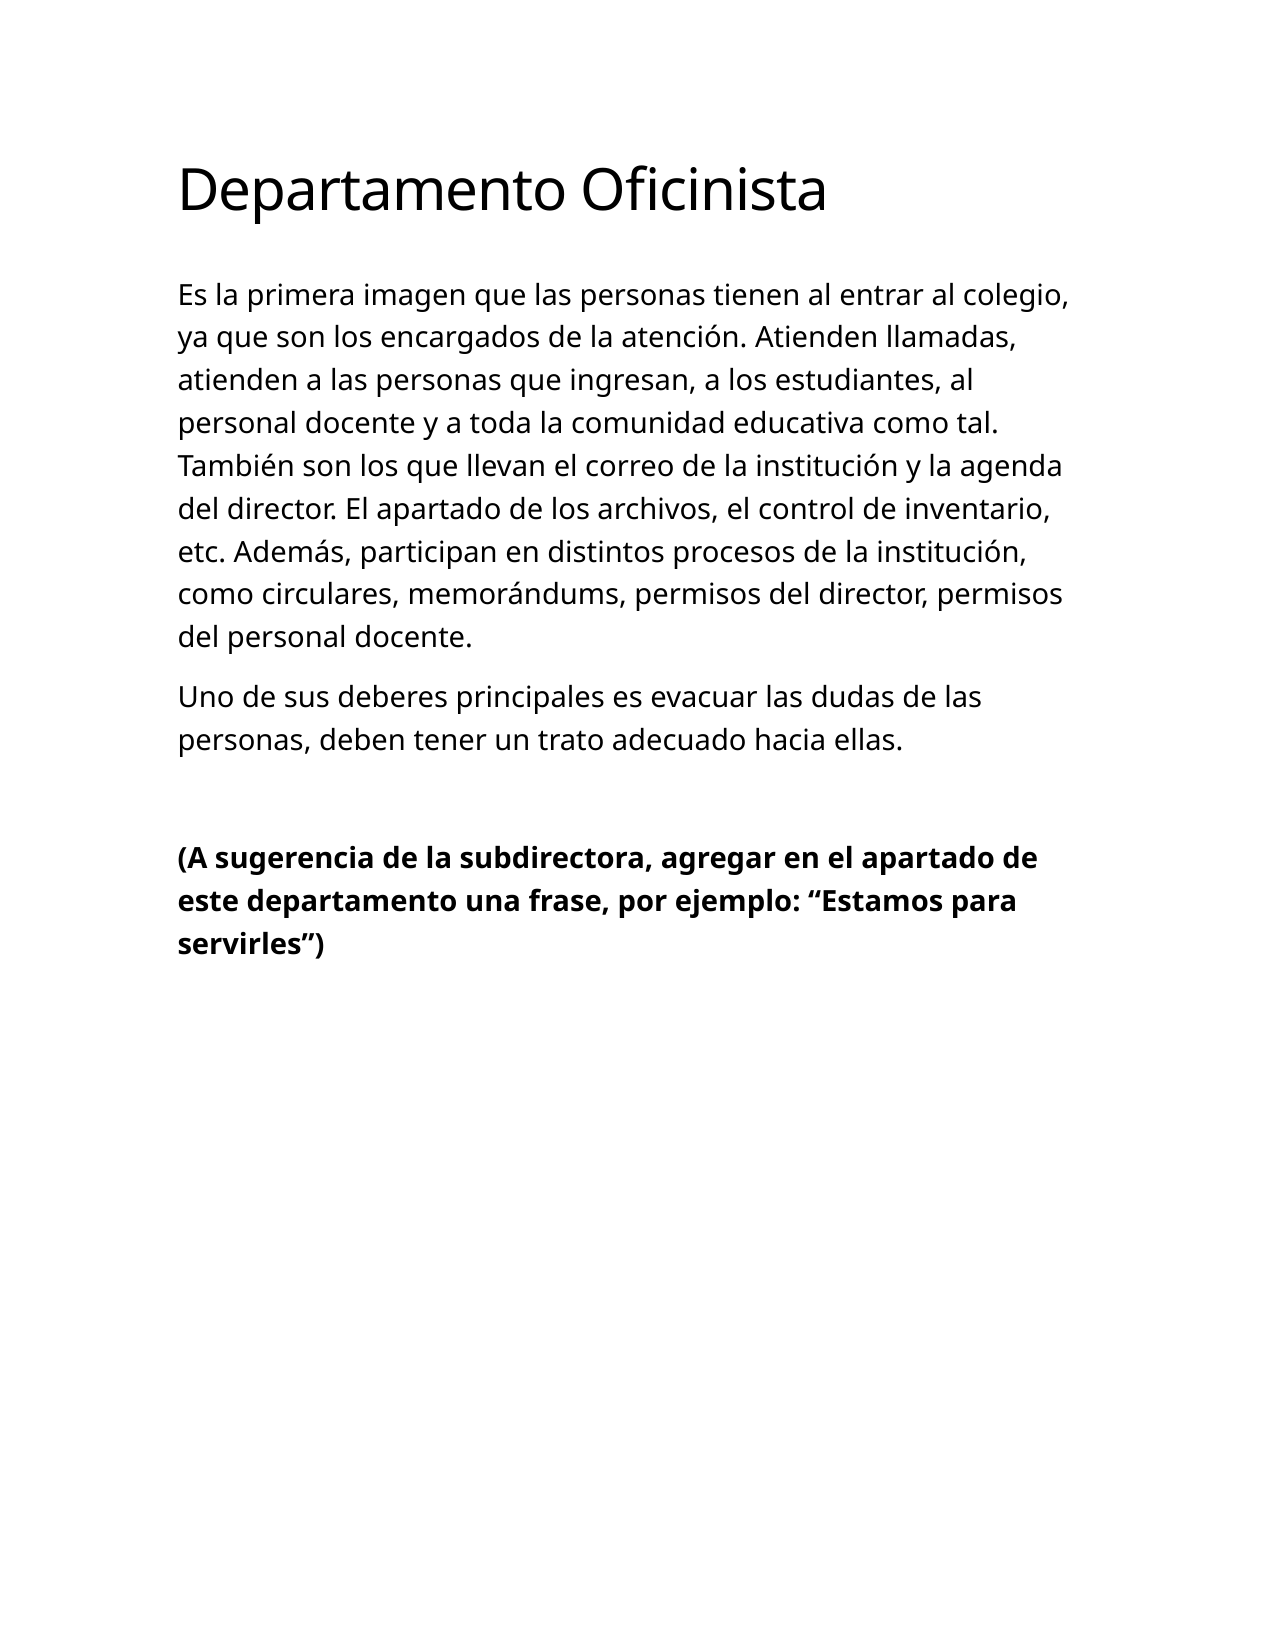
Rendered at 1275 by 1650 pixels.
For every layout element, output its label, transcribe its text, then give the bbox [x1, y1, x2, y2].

text Uno de sus deberes principales es evacuar las dudas de las personas, deben tener un trato adecuado hacia ellas. [177, 676, 1098, 758]
text (A sugerencia de la subdirectora, agregar en el apartado de este departamento una frase, por ejemplo: “Estamos para servirles”) [177, 838, 1098, 963]
title Departamento Oficinista [177, 148, 1098, 227]
text Es la primera imagen que las personas tienen al entrar al colegio, ya que son los encargados de la atención. Atienden llamadas, atienden a las personas que ingresan, a los estudiantes, al personal docente y a toda la comunidad educativa como tal. También son los que llevan el correo de la institución y la agenda del director. El apartado de los archivos, el control de inventario, etc. Además, participan en distintos procesos de la institución, como circulares, memorándums, permisos del director, permisos del personal docente. [177, 274, 1098, 656]
